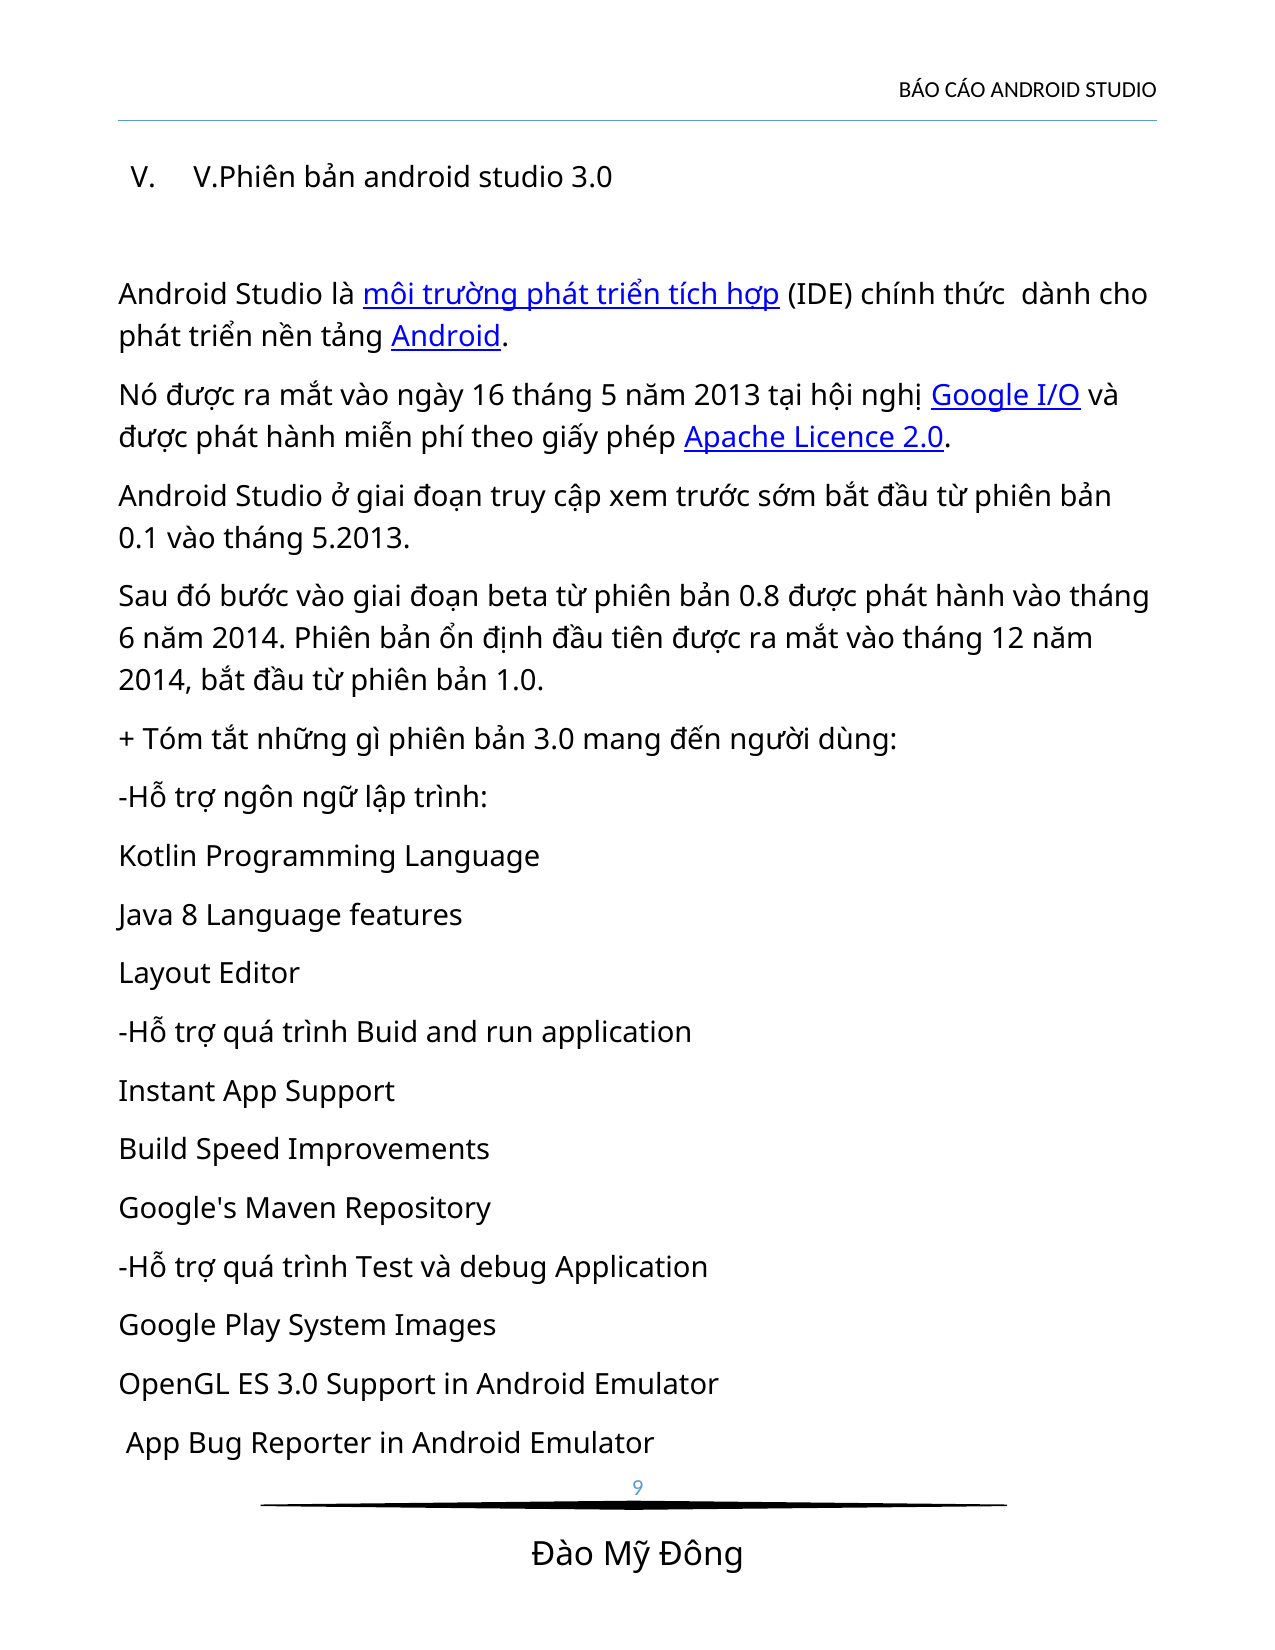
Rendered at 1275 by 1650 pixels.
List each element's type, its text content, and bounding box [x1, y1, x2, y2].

text Sau đó bước vào giai đoạn beta từ phiên bản 0.8 được phát hành vào tháng 6 năm 2014. Phiên bản ổn định đầu tiên được ra mắt vào tháng 12 năm 2014, bắt đầu từ phiên bản 1.0. [118, 576, 1157, 699]
text -Hỗ trợ quá trình Test và debug Application [118, 1246, 1157, 1286]
text + Tóm tắt những gì phiên bản 3.0 mang đến người dùng: [118, 718, 1157, 758]
list V.Phiên bản android studio 3.0 [156, 156, 1157, 196]
text Google Play System Images [118, 1304, 1157, 1344]
text Nó được ra mắt vào ngày 16 tháng 5 năm 2013 tại hội nghị Google I/O và được phát hành miễn phí theo giấy phép Apache Licence 2.0. [118, 374, 1157, 456]
text Layout Editor [118, 953, 1157, 992]
text Kotlin Programming Language [118, 835, 1157, 875]
text Build Speed Improvements [118, 1129, 1157, 1168]
text Android Studio là môi trường phát triển tích hợp (IDE) chính thức dành cho phát triển nền tảng Android. [118, 274, 1157, 355]
text Java 8 Language features [118, 894, 1157, 934]
text App Bug Reporter in Android Emulator [118, 1422, 1157, 1462]
text Instant App Support [118, 1070, 1157, 1110]
text OpenGL ES 3.0 Support in Android Emulator [118, 1363, 1157, 1403]
text -Hỗ trợ ngôn ngữ lập trình: [118, 777, 1157, 816]
text -Hỗ trợ quá trình Buid and run application [118, 1011, 1157, 1051]
text Android Studio ở giai đoạn truy cập xem trước sớm bắt đầu từ phiên bản 0.1 vào tháng 5.2013. [118, 475, 1157, 557]
text Google's Maven Repository [118, 1187, 1157, 1227]
